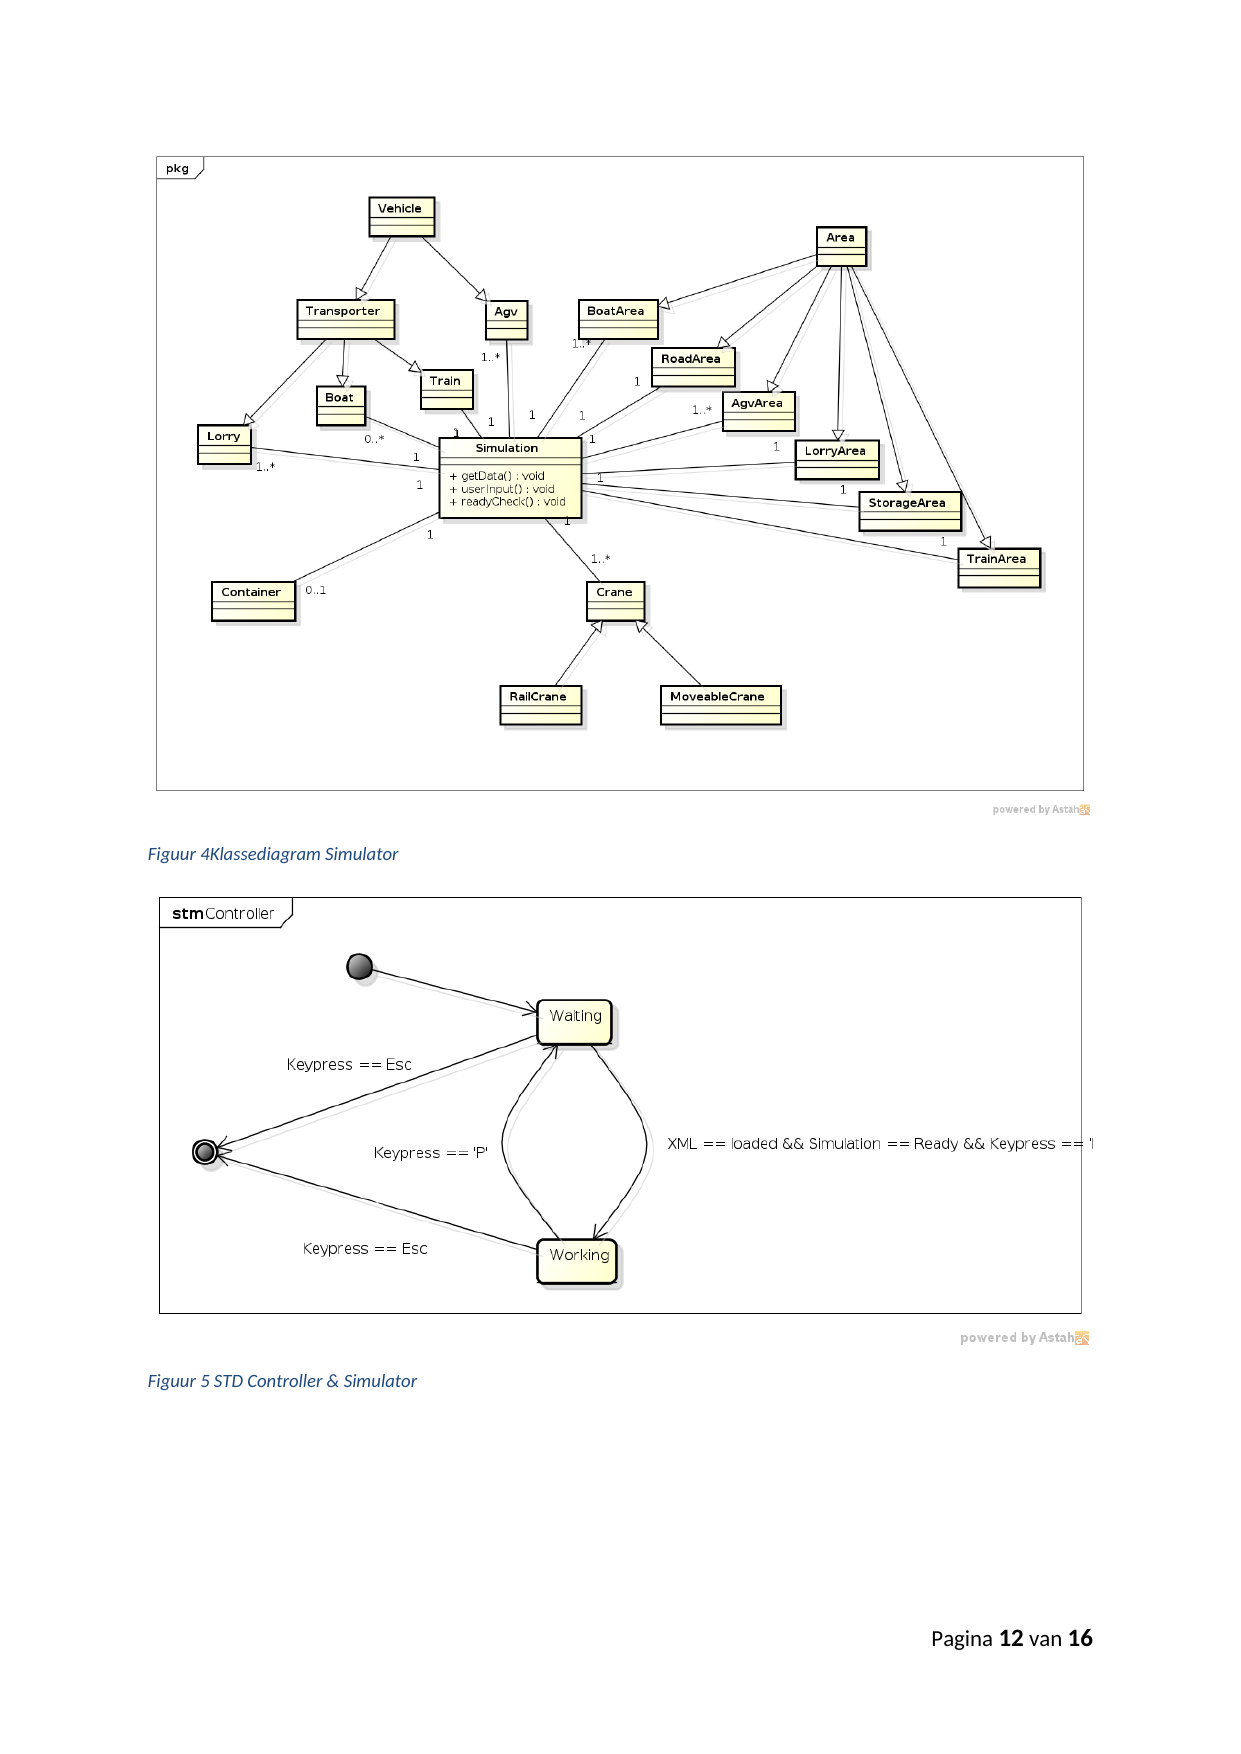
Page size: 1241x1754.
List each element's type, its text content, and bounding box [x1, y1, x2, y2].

text Figuur 4Klassediagram Simulator [148, 842, 1093, 865]
text Figuur 5 STD Controller & Simulator [148, 1369, 1093, 1392]
picture [147, 147, 1093, 818]
picture [147, 886, 1093, 1349]
